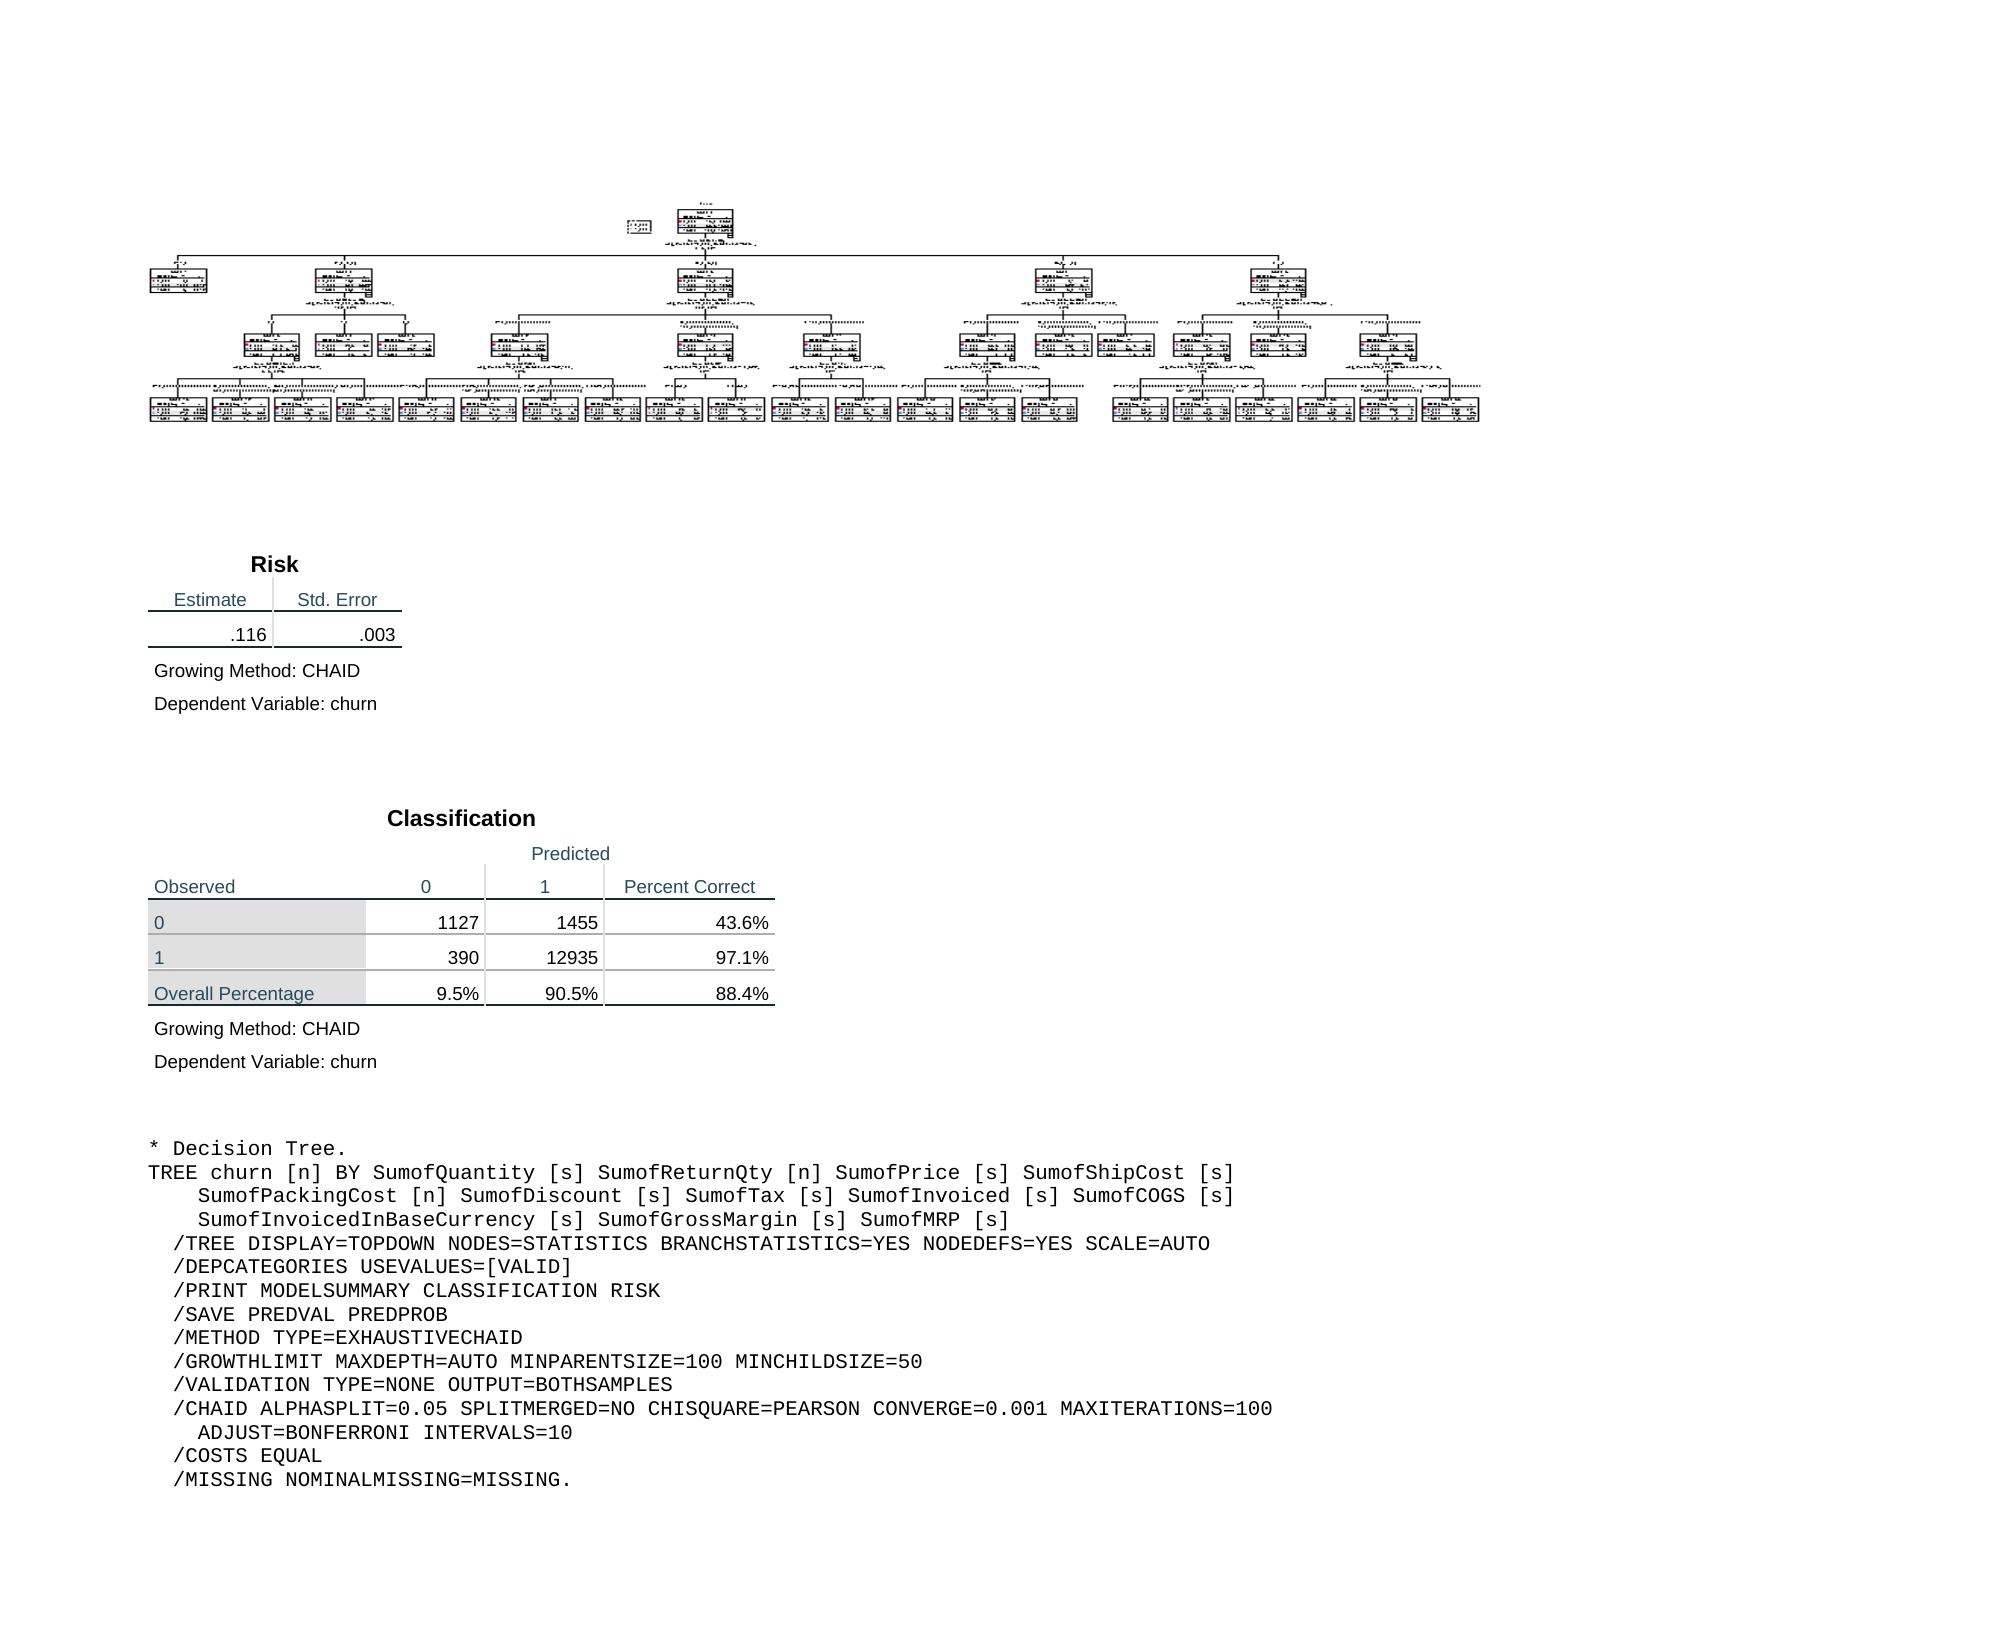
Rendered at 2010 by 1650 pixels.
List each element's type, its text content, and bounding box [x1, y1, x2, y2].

text /MISSING NOMINALMISSING=MISSING. [148, 1469, 1862, 1493]
text * Decision Tree. [148, 1138, 1862, 1162]
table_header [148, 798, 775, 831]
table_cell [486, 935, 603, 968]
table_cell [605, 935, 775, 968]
text /VALIDATION TYPE=NONE OUTPUT=BOTHSAMPLES [148, 1374, 1862, 1398]
text TREE churn [n] BY SumofQuantity [s] SumofReturnQty [n] SumofPrice [s] SumofShipCost [s] [148, 1162, 1862, 1185]
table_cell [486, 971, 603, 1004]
text /GROWTHLIMIT MAXDEPTH=AUTO MINPARENTSIZE=100 MINCHILDSIZE=50 [148, 1351, 1862, 1374]
text /COSTS EQUAL [148, 1445, 1862, 1469]
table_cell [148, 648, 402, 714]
text /SAVE PREDVAL PREDPROB [148, 1303, 1862, 1327]
text /CHAID ALPHASPLIT=0.05 SPLITMERGED=NO CHISQUARE=PEARSON CONVERGE=0.001 MAXITERATIONS=100 [148, 1398, 1862, 1422]
text /DEPCATEGORIES USEVALUES=[VALID] [148, 1256, 1862, 1280]
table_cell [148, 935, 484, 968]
text /METHOD TYPE=EXHAUSTIVECHAID [148, 1327, 1862, 1351]
text SumofInvoicedInBaseCurrency [s] SumofGrossMargin [s] SumofMRP [s] [148, 1209, 1862, 1233]
text /TREE DISPLAY=TOPDOWN NODES=STATISTICS BRANCHSTATISTICS=YES NODEDEFS=YES SCALE=AUTO [148, 1233, 1862, 1256]
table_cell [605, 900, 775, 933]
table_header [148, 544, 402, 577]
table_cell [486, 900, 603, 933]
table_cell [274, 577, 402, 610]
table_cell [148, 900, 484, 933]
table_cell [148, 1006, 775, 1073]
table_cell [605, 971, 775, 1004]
text ADJUST=BONFERRONI INTERVALS=10 [148, 1422, 1862, 1445]
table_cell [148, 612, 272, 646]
text SumofPackingCost [n] SumofDiscount [s] SumofTax [s] SumofInvoiced [s] SumofCOGS [s] [148, 1185, 1862, 1209]
picture [147, 189, 1481, 432]
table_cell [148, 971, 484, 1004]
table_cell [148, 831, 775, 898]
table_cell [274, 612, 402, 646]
text /PRINT MODELSUMMARY CLASSIFICATION RISK [148, 1280, 1862, 1303]
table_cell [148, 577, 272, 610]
